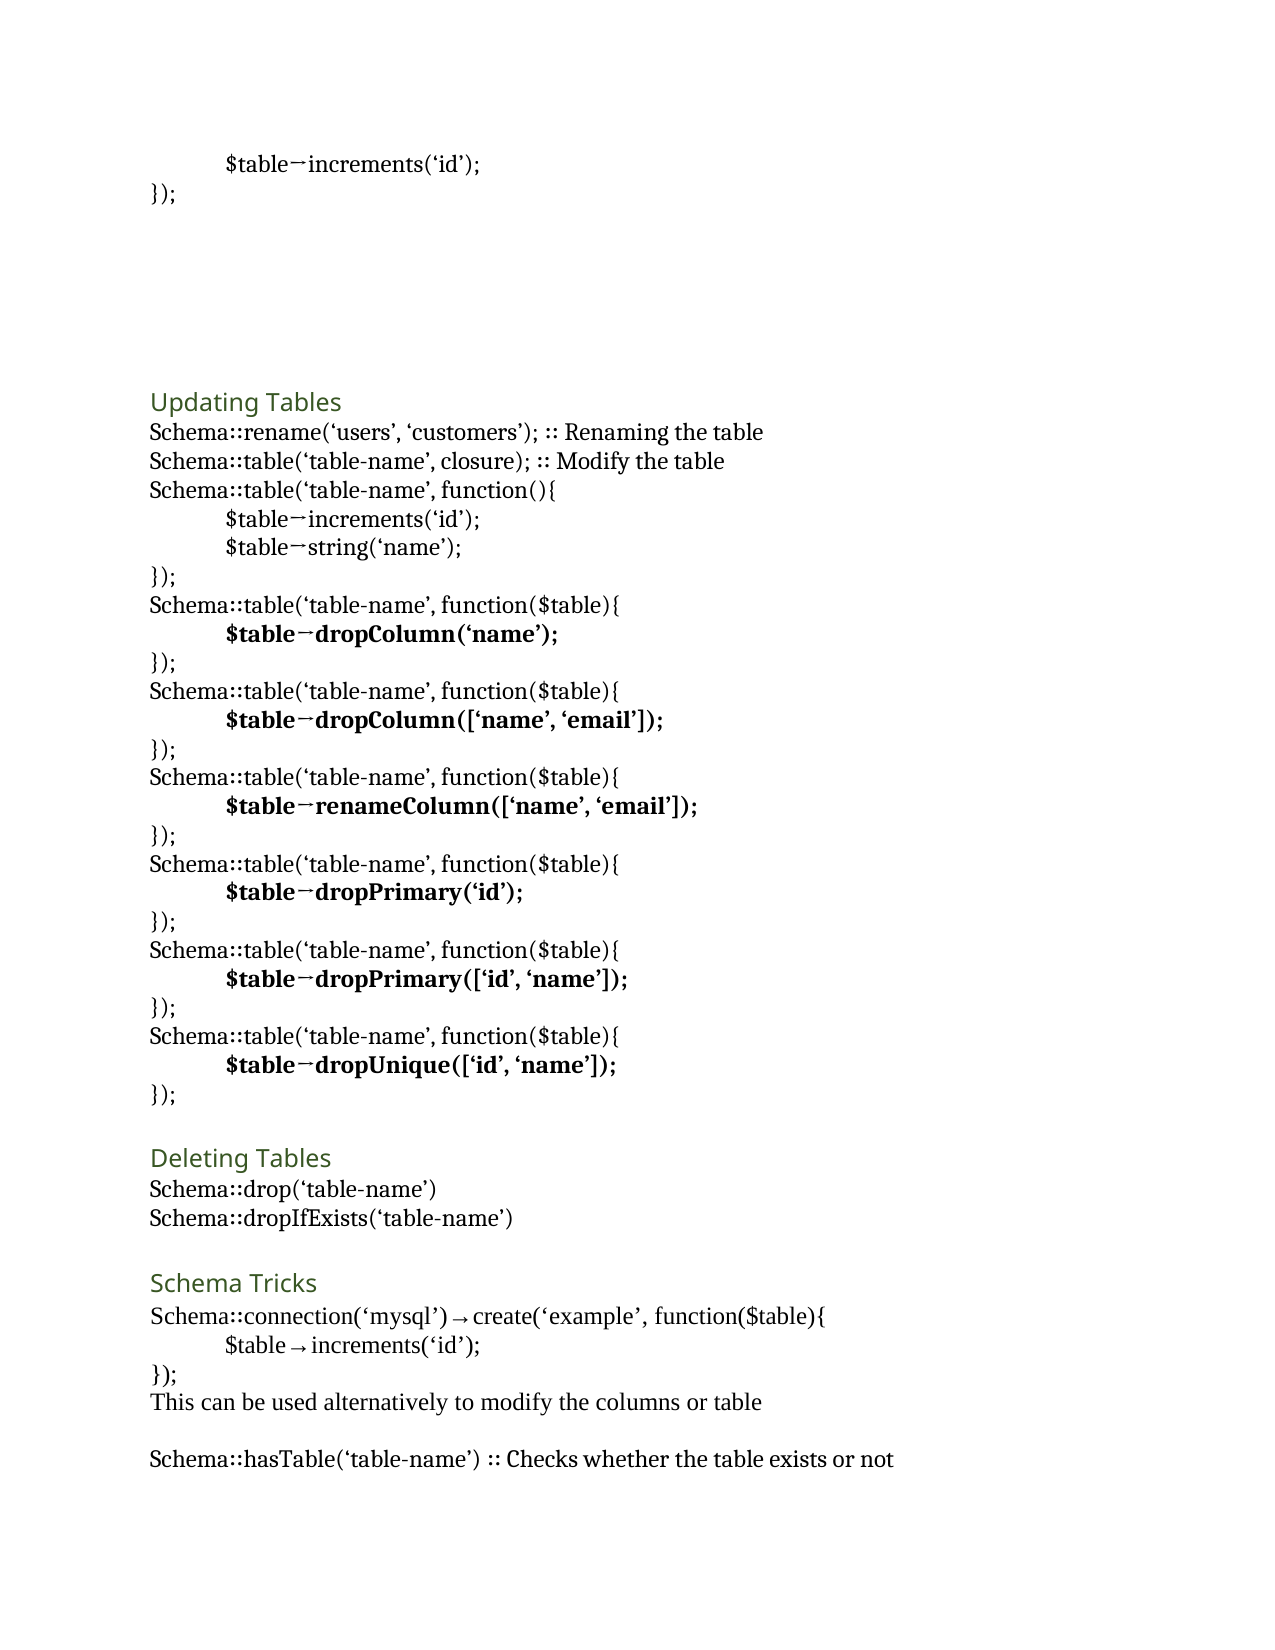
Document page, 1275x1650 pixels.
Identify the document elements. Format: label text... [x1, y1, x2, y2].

text }); [150, 179, 1125, 207]
text Schema∷connection(‘mysql’)→create(‘example’, function($table){ [150, 1300, 1125, 1330]
subtitle Deleting Tables [150, 1141, 1125, 1175]
text Schema∷table(‘table-name’, function($table){ [150, 1022, 1125, 1051]
text }); [150, 648, 1125, 677]
text Schema∷table(‘table-name’, closure); ∷ Modify the table [150, 447, 1125, 476]
text Schema∷table(‘table-name’, function(){ [150, 476, 1125, 504]
text $table→dropUnique([‘id’, ‘name’]); [150, 1051, 1125, 1079]
text $table→renameColumn([‘name’, ‘email’]); [150, 792, 1125, 821]
text $table→increments(‘id’); [150, 150, 1125, 179]
text Schema∷hasTable(‘table-name’) ∷ Checks whether the table exists or not [150, 1445, 1125, 1474]
text }); [150, 993, 1125, 1022]
text }); [150, 562, 1125, 591]
text Schema∷table(‘table-name’, function($table){ [150, 677, 1125, 706]
subtitle Updating Tables [150, 384, 1125, 418]
text $table→dropPrimary(‘id’); [150, 878, 1125, 907]
text Schema∷table(‘table-name’, function($table){ [150, 936, 1125, 964]
text Schema∷drop(‘table-name’) [150, 1175, 1125, 1204]
text $table→increments(‘id’); [150, 1330, 1125, 1359]
text $table→dropColumn([‘name’, ‘email’]); [150, 706, 1125, 734]
text Schema∷table(‘table-name’, function($table){ [150, 763, 1125, 792]
text }); [150, 1079, 1125, 1108]
text $table→dropColumn(‘name’); [150, 619, 1125, 648]
text Schema∷table(‘table-name’, function($table){ [150, 849, 1125, 878]
text }); [150, 1359, 1125, 1387]
text }); [150, 821, 1125, 849]
text }); [150, 734, 1125, 763]
text $table→increments(‘id’); [150, 504, 1125, 533]
text $table→dropPrimary([‘id’, ‘name’]); [150, 964, 1125, 993]
text $table→string(‘name’); [150, 533, 1125, 562]
text This can be used alternatively to modify the columns or table [150, 1387, 1125, 1416]
subtitle Schema Tricks [150, 1266, 1125, 1300]
text Schema∷dropIfExists(‘table-name’) [150, 1204, 1125, 1233]
text Schema∷rename(‘users’, ‘customers’); ∷ Renaming the table [150, 418, 1125, 447]
text Schema∷table(‘table-name’, function($table){ [150, 591, 1125, 619]
text }); [150, 907, 1125, 936]
